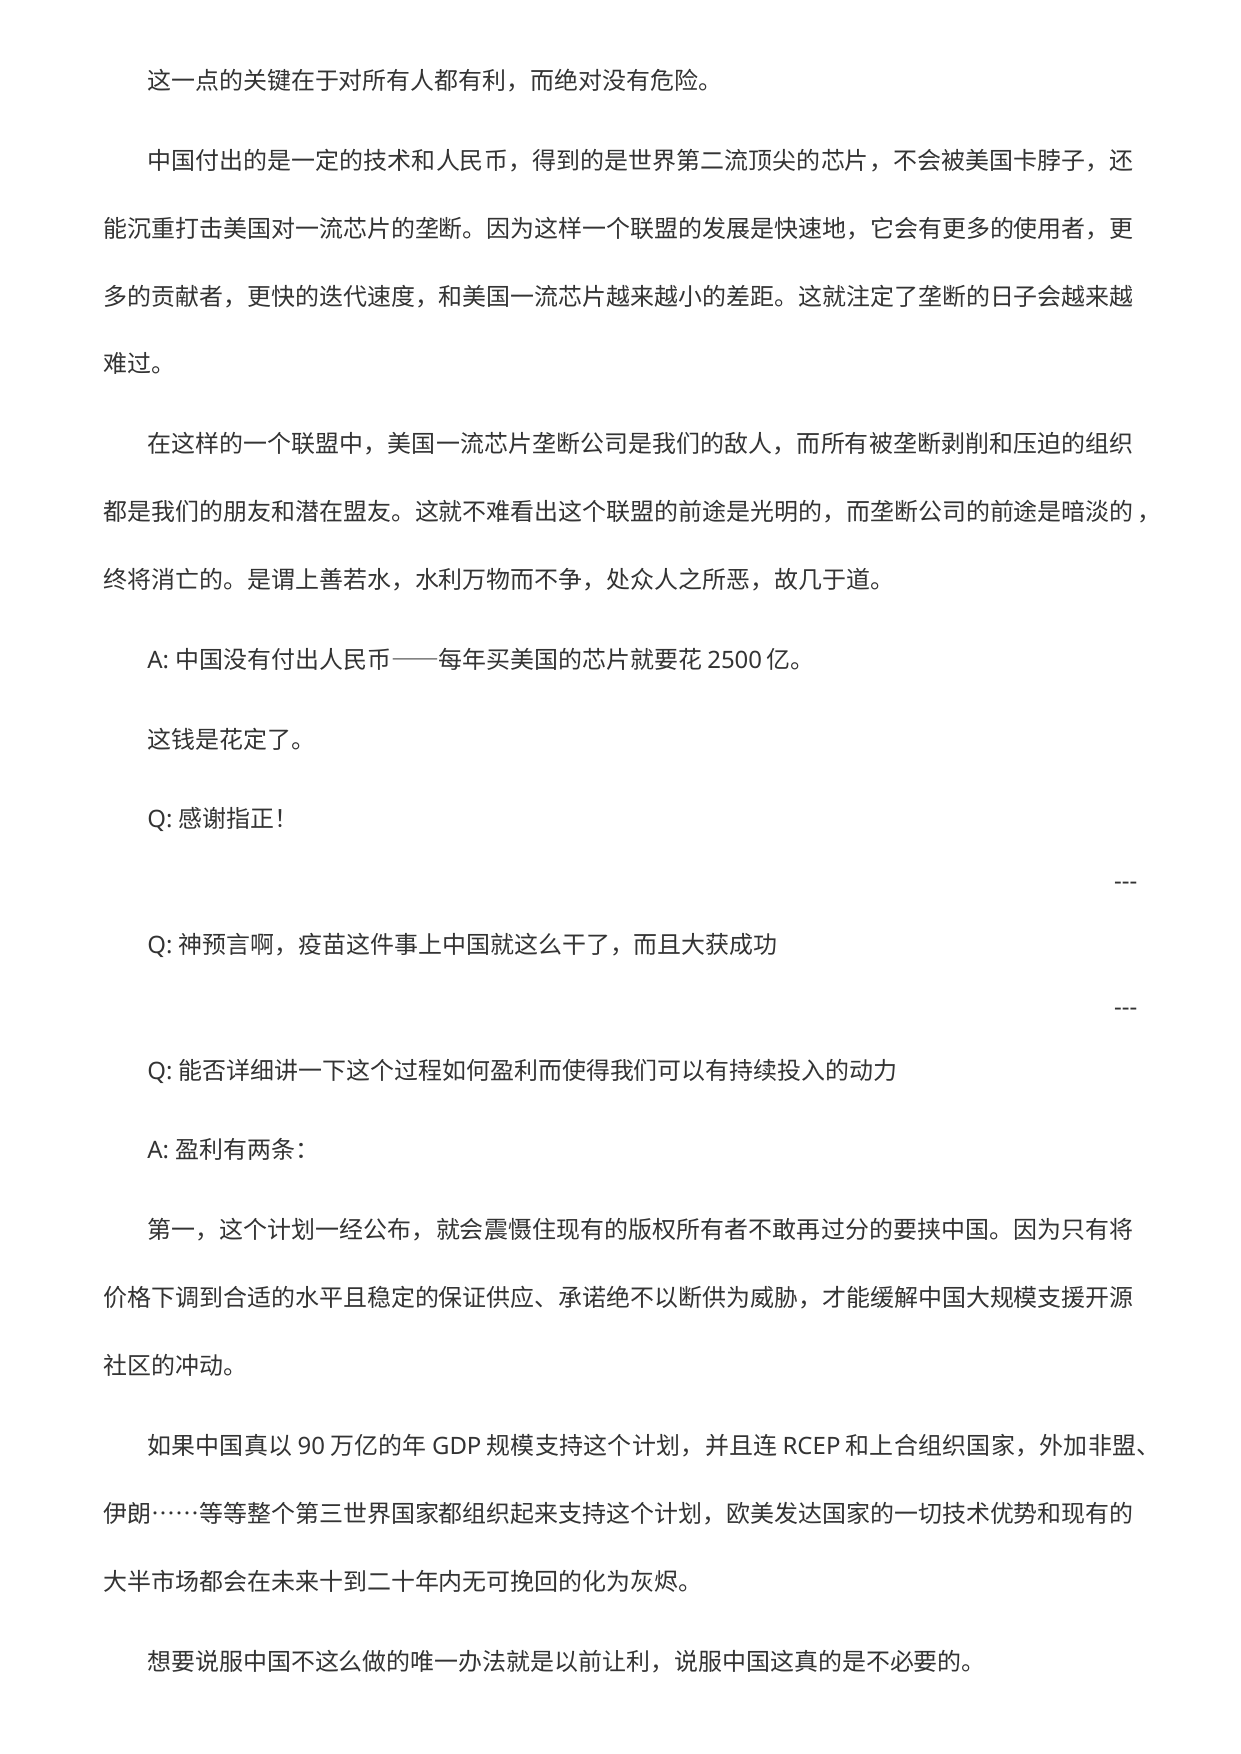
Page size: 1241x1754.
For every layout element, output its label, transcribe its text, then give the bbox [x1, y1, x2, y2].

text 在这样的一个联盟中，美国一流芯片垄断公司是我们的敌人，而所有被垄断剥削和压迫的组织都是我们的朋友和潜在盟友。这就不难看出这个联盟的前途是光明的，而垄断公司的前途是暗淡的，终将消亡的。是谓上善若水，水利万物而不争，处众人之所恶，故几于道。 [103, 408, 1137, 612]
text Q: 神预言啊，疫苗这件事上中国就这么干了，而且大获成功 [103, 909, 1137, 977]
text Q: 能否详细讲一下这个过程如何盈利而使得我们可以有持续投入的动力 [103, 1035, 1137, 1103]
text A: 盈利有两条： [103, 1114, 1137, 1182]
text A: 中国没有付出人民币——每年买美国的芯片就要花2500亿。 [103, 624, 1137, 692]
text --- [103, 989, 1137, 1023]
text 这一点的关键在于对所有人都有利，而绝对没有危险。 [103, 45, 1137, 113]
text 这钱是花定了。 [103, 704, 1137, 772]
text 中国付出的是一定的技术和人民币，得到的是世界第二流顶尖的芯片，不会被美国卡脖子，还能沉重打击美国对一流芯片的垄断。因为这样一个联盟的发展是快速地，它会有更多的使用者，更多的贡献者，更快的迭代速度，和美国一流芯片越来越小的差距。这就注定了垄断的日子会越来越难过。 [103, 125, 1137, 396]
text 第一，这个计划一经公布，就会震慑住现有的版权所有者不敢再过分的要挟中国。因为只有将价格下调到合适的水平且稳定的保证供应、承诺绝不以断供为威胁，才能缓解中国大规模支援开源社区的冲动。 [103, 1194, 1137, 1398]
text 如果中国真以90万亿的年GDP规模支持这个计划，并且连RCEP和上合组织国家，外加非盟、伊朗……等等整个第三世界国家都组织起来支持这个计划，欧美发达国家的一切技术优势和现有的大半市场都会在未来十到二十年内无可挽回的化为灰烬。 [103, 1410, 1137, 1614]
text --- [103, 863, 1137, 897]
text 想要说服中国不这么做的唯一办法就是以前让利，说服中国这真的是不必要的。 [103, 1626, 1137, 1693]
text Q: 感谢指正！ [103, 783, 1137, 851]
